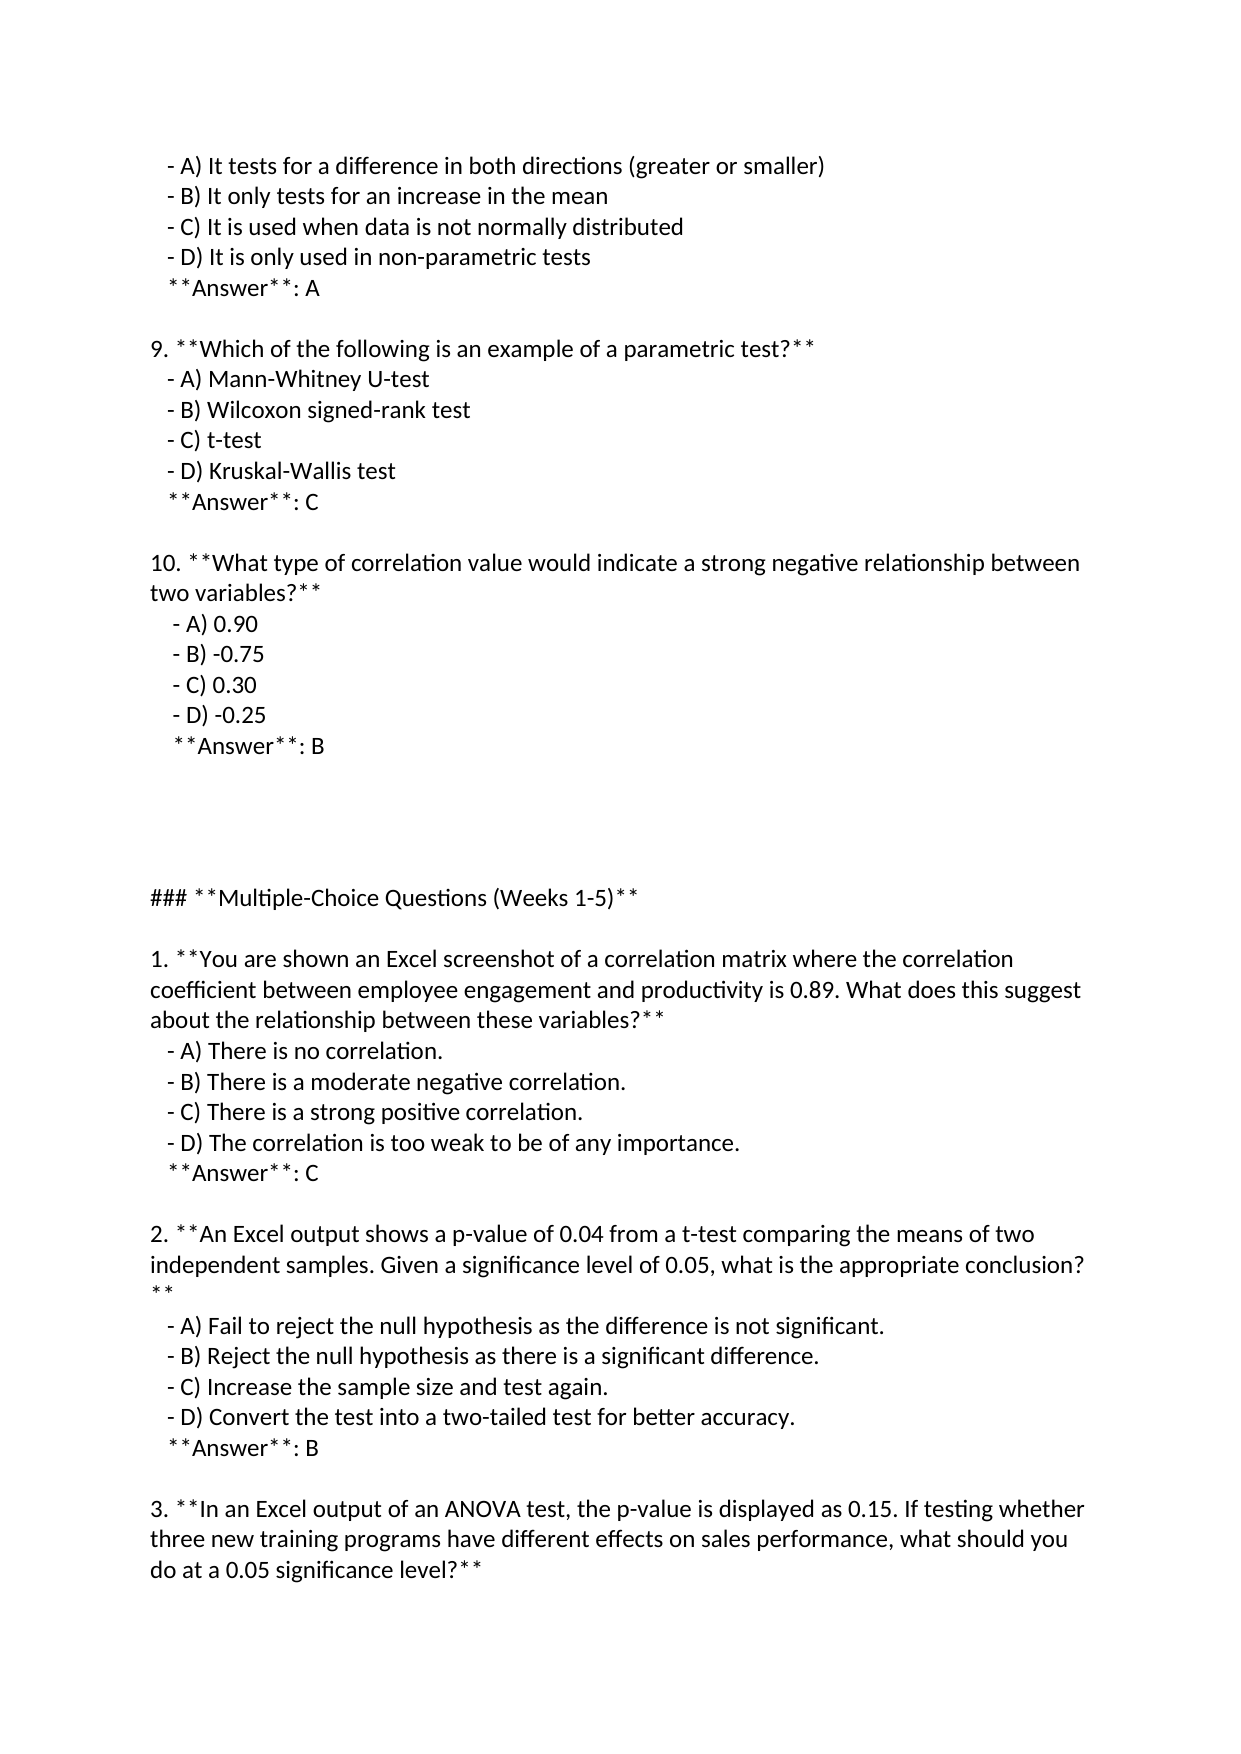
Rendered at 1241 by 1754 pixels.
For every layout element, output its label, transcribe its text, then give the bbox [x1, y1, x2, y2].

text 9. **Which of the following is an example of a parametric test?** [150, 333, 1090, 364]
text - D) It is only used in non-parametric tests [150, 242, 1090, 272]
text 2. **An Excel output shows a p-value of 0.04 from a t-test comparing the means of two independent samples. Given a significance level of 0.05, what is the appropriate conclusion?** [150, 1218, 1090, 1310]
text - A) Fail to reject the null hypothesis as the difference is not significant. [150, 1310, 1090, 1340]
text - D) Kruskal-Wallis test [150, 455, 1090, 486]
text **Answer**: A [150, 272, 1090, 303]
text - A) Mann-Whitney U-test [150, 364, 1090, 394]
text 10. **What type of correlation value would indicate a strong negative relationship between two variables?** [150, 547, 1090, 608]
text ### **Multiple-Choice Questions (Weeks 1-5)** [150, 882, 1090, 913]
text - D) The correlation is too weak to be of any importance. [150, 1127, 1090, 1157]
text - A) 0.90 [150, 608, 1090, 638]
text - D) Convert the test into a two-tailed test for better accuracy. [150, 1401, 1090, 1432]
text - C) t-test [150, 425, 1090, 455]
text - B) Reject the null hypothesis as there is a significant difference. [150, 1340, 1090, 1371]
text - C) It is used when data is not normally distributed [150, 211, 1090, 242]
text - B) It only tests for an increase in the mean [150, 181, 1090, 211]
text - C) 0.30 [150, 669, 1090, 699]
text - A) It tests for a difference in both directions (greater or smaller) [150, 150, 1090, 181]
text **Answer**: B [150, 1432, 1090, 1462]
text - B) Wilcoxon signed-rank test [150, 394, 1090, 425]
text **Answer**: C [150, 486, 1090, 516]
text - B) -0.75 [150, 638, 1090, 669]
text 3. **In an Excel output of an ANOVA test, the p-value is displayed as 0.15. If testing whether three new training programs have different effects on sales performance, what should you do at a 0.05 significance level?** [150, 1493, 1090, 1584]
text **Answer**: C [150, 1157, 1090, 1188]
text - C) There is a strong positive correlation. [150, 1096, 1090, 1127]
text - A) There is no correlation. [150, 1035, 1090, 1066]
text - D) -0.25 [150, 699, 1090, 730]
text - B) There is a moderate negative correlation. [150, 1066, 1090, 1096]
text **Answer**: B [150, 730, 1090, 760]
text - C) Increase the sample size and test again. [150, 1371, 1090, 1401]
text 1. **You are shown an Excel screenshot of a correlation matrix where the correlation coefficient between employee engagement and productivity is 0.89. What does this suggest about the relationship between these variables?** [150, 943, 1090, 1035]
